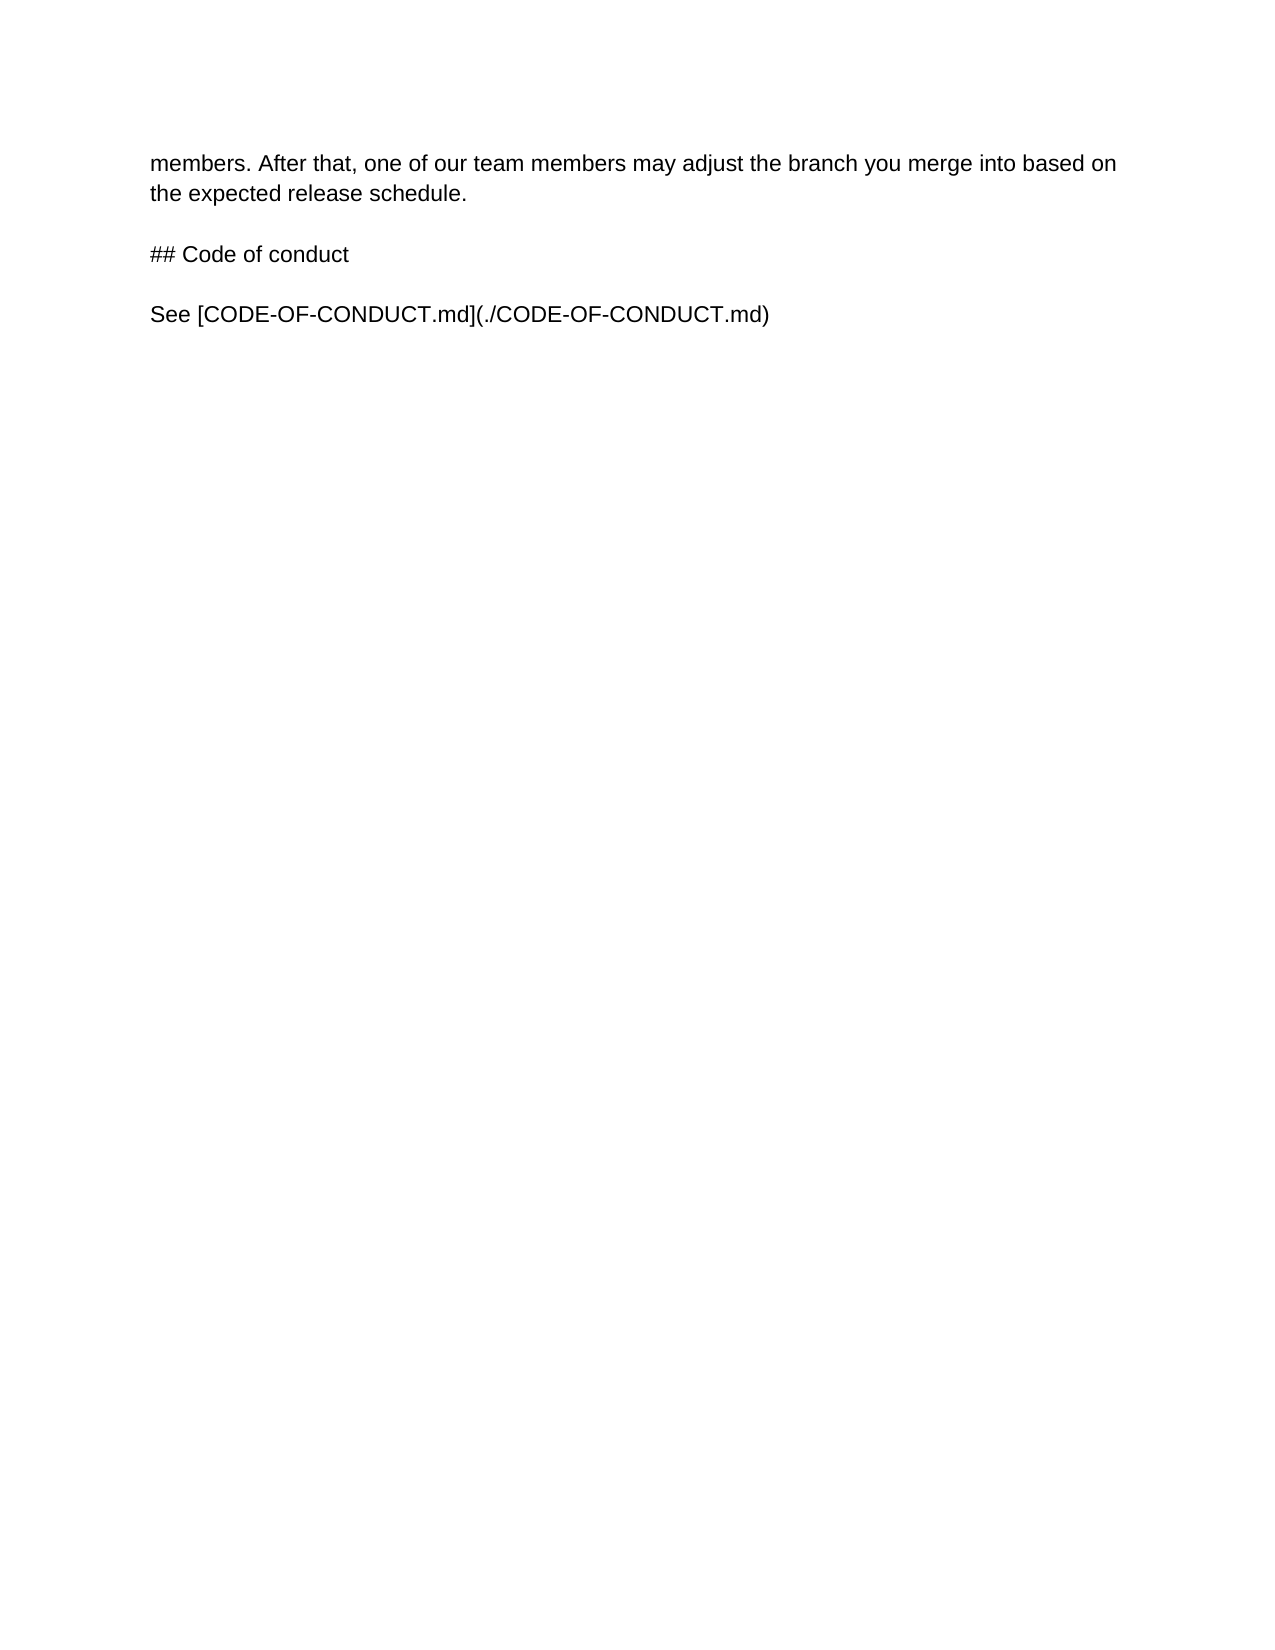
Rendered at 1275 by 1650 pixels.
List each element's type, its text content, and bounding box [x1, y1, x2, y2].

text ## Code of conduct [150, 241, 1125, 267]
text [150, 150, 1125, 207]
text See [CODE-OF-CONDUCT.md](./CODE-OF-CONDUCT.md) [150, 301, 1125, 327]
